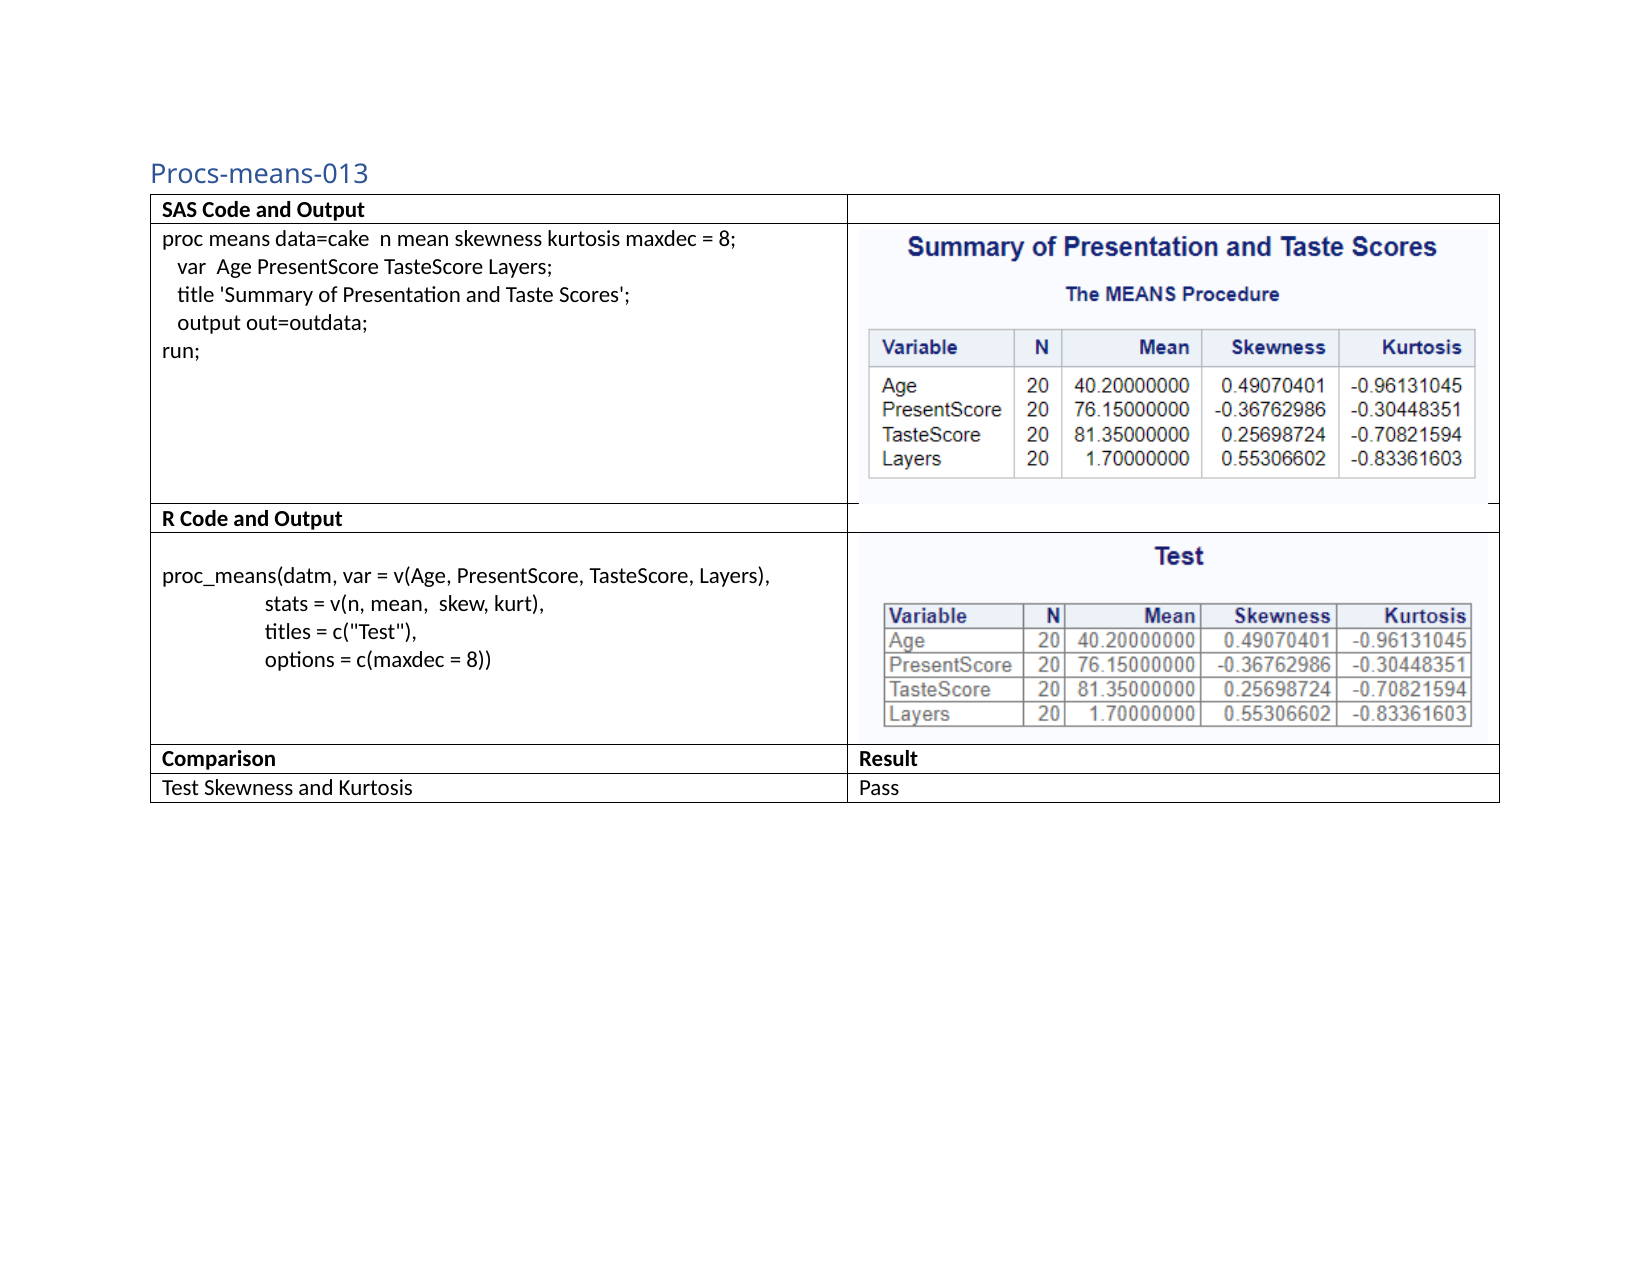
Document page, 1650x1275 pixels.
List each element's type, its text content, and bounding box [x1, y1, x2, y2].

table_cell Pass [848, 774, 1499, 802]
table_cell proc means data=cake n mean skewness kurtosis maxdec = 8; var Age PresentScore TasteScore Layers; title 'Summary of Presentation and Taste Scores'; output out=outdata; run; [151, 224, 847, 503]
table_cell [848, 224, 858, 503]
table_header SAS Code and Output [151, 195, 847, 223]
table_cell R Code and Output [151, 504, 847, 532]
table_cell [848, 533, 858, 743]
table_cell [1489, 224, 1499, 503]
table_cell Result [848, 745, 1499, 772]
table_cell Test Skewness and Kurtosis [151, 774, 847, 802]
table_cell [848, 504, 1499, 532]
table_cell [1489, 533, 1499, 743]
picture [858, 224, 1489, 504]
table_cell proc_means(datm, var = v(Age, PresentScore, TasteScore, Layers), stats = v(n, mean, skew, kurt), titles = c("Test"), options = c(maxdec = 8)) [151, 533, 847, 743]
subtitle Procs-means-013 [150, 154, 1500, 191]
table_cell Comparison [151, 745, 847, 772]
picture [858, 533, 1489, 744]
table_header [848, 195, 1499, 223]
